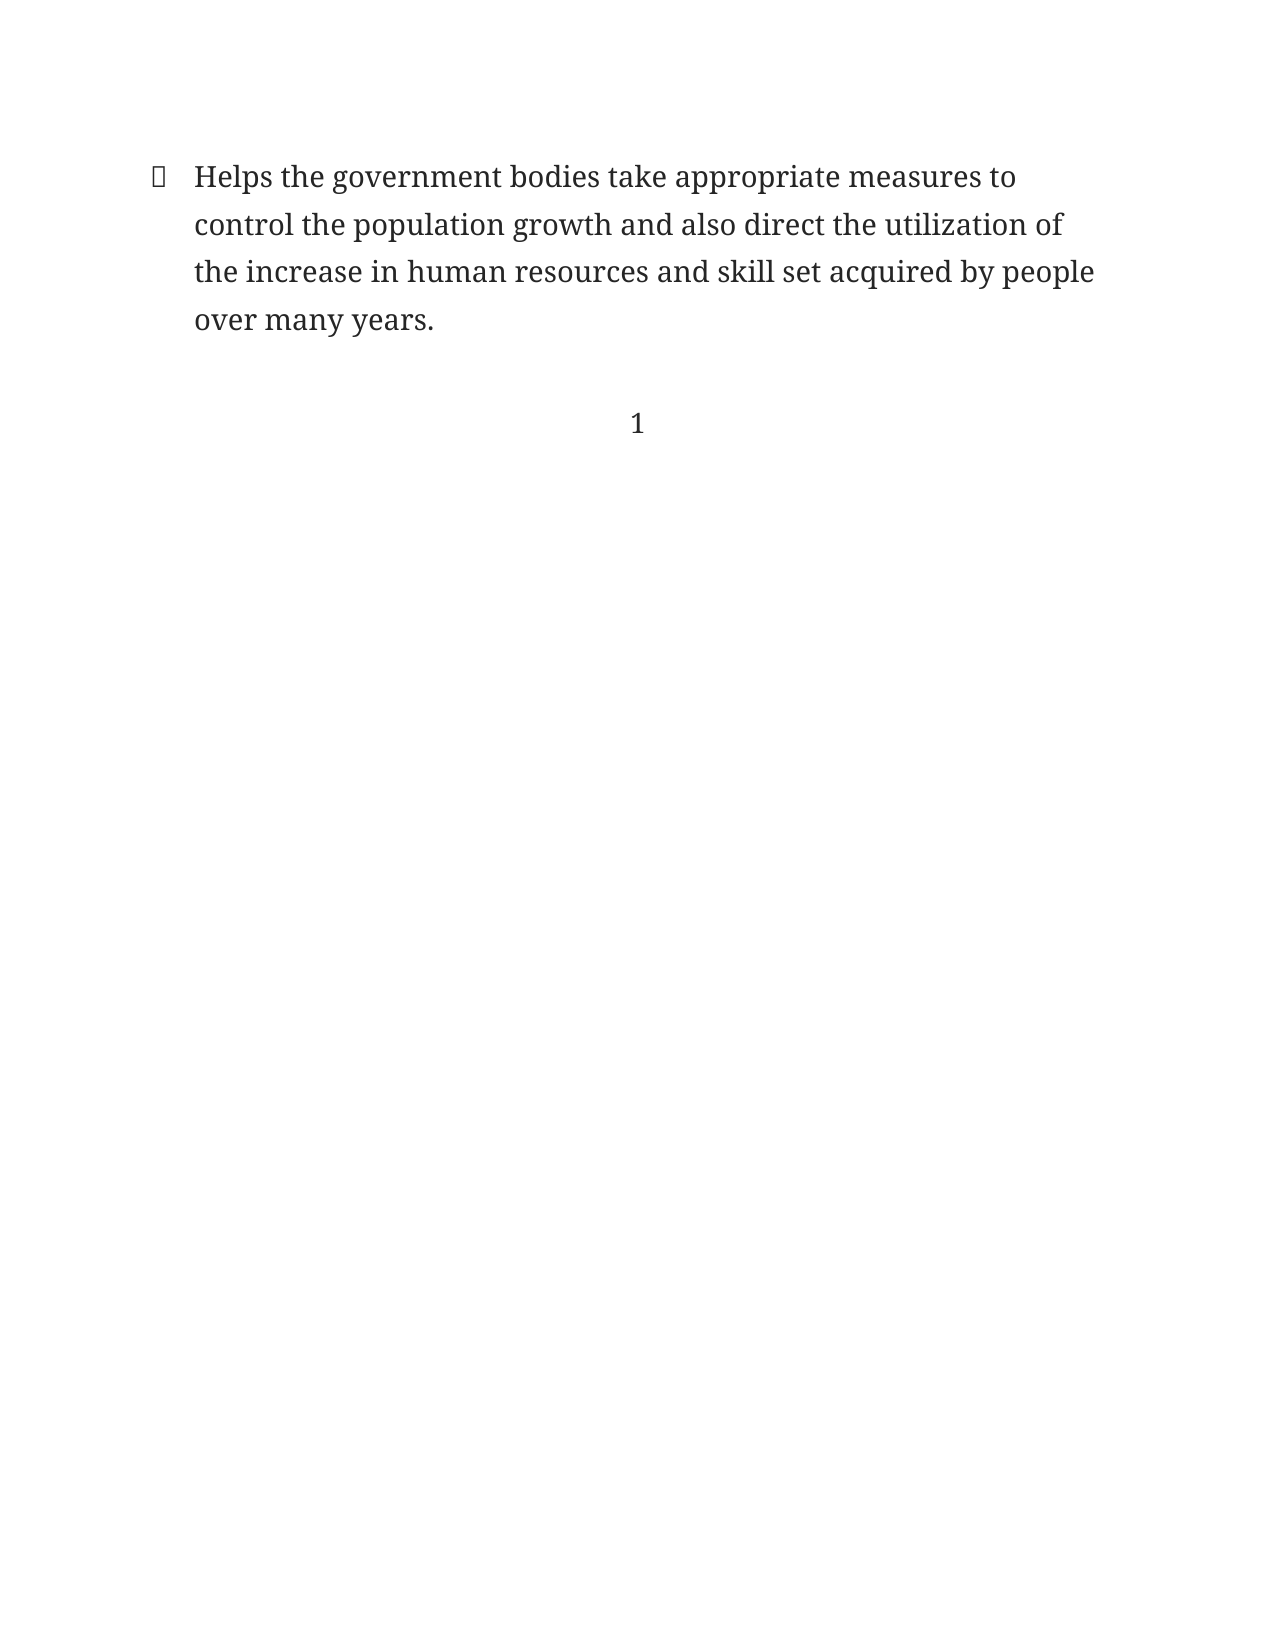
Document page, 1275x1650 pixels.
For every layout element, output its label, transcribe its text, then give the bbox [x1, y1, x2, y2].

text 1 [136, 403, 1139, 442]
list Helps the government bodies take appropriate measures to control the population growth and also direct the utilization of the increase in human resources and skill set acquired by people over many years. [150, 156, 1103, 339]
